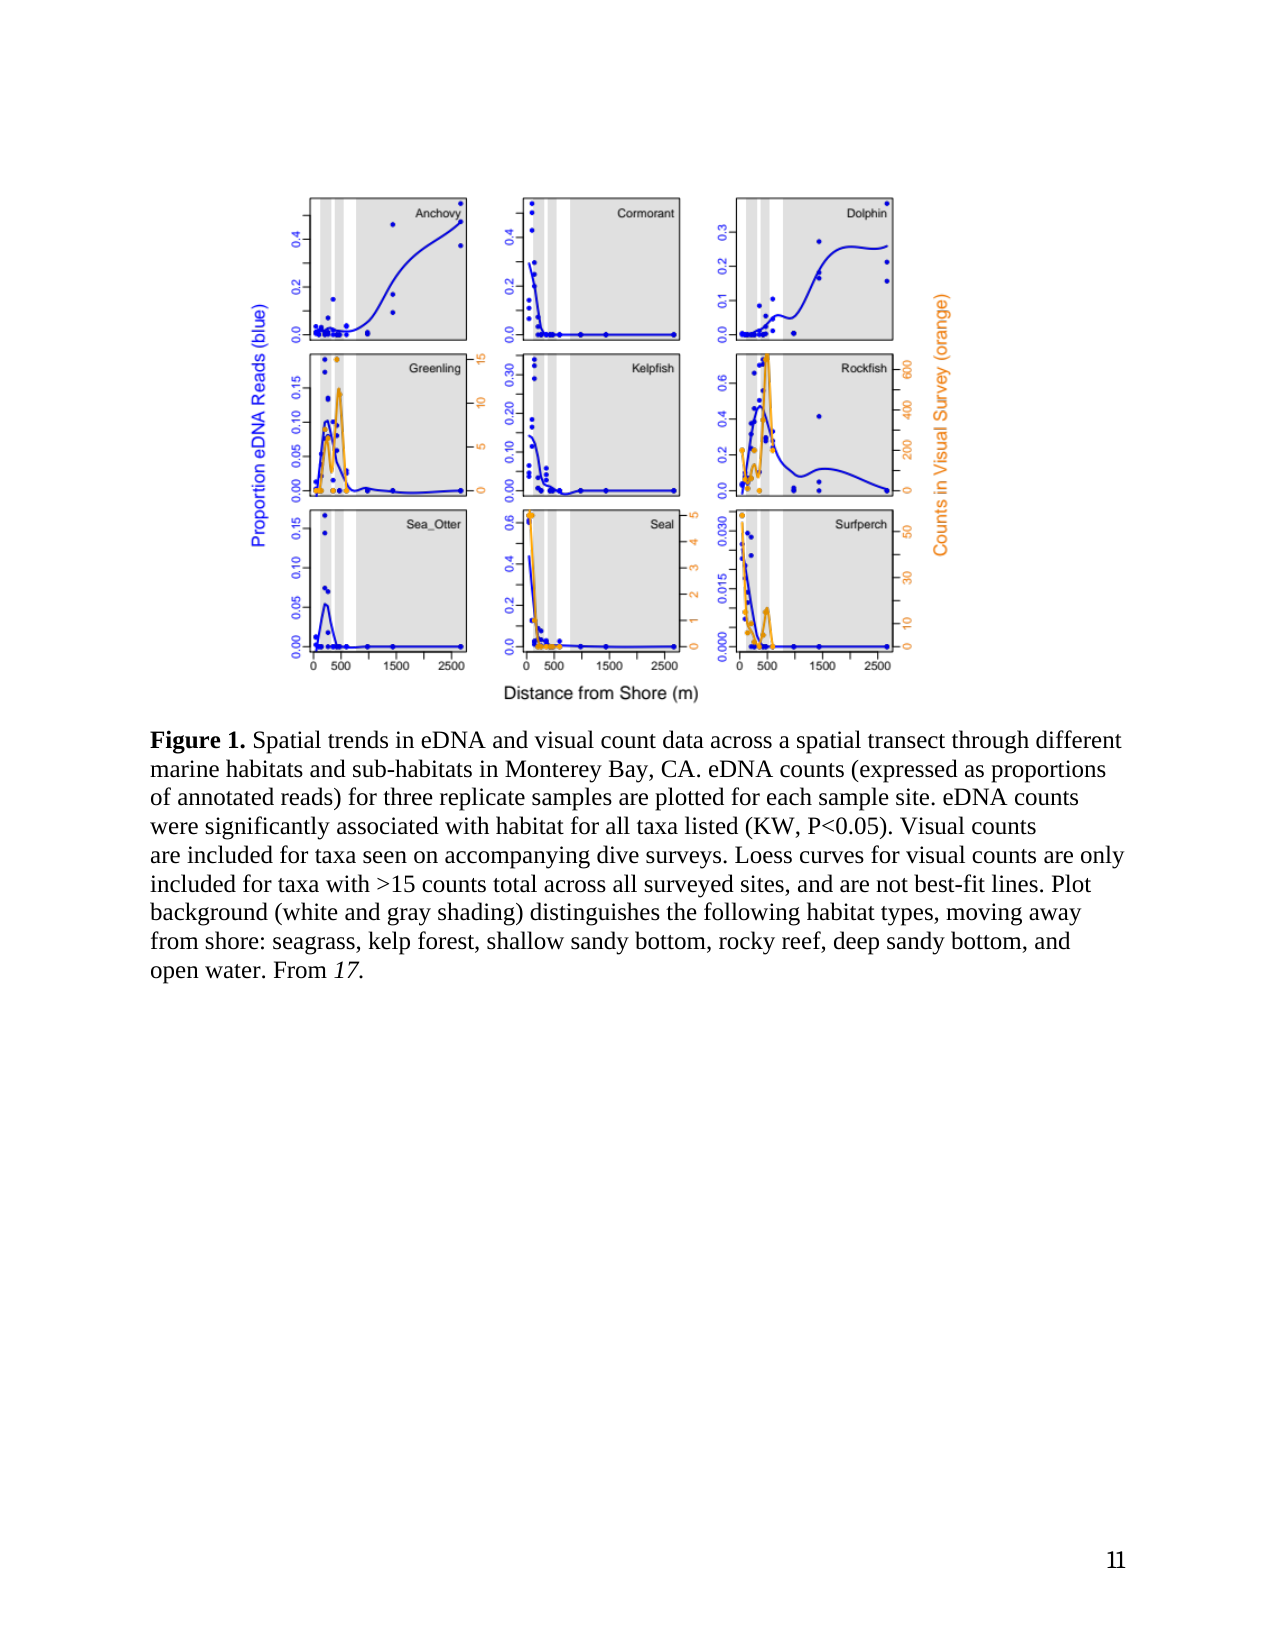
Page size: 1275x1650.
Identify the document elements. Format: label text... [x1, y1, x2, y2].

list Figure 1. Spatial trends in eDNA and visual count data across a spatial transect through different marine habitats and sub-habitats in Monterey Bay, CA. eDNA counts (expressed as proportions of annotated reads) for three replicate samples are plotted for each sample site. eDNA counts were significantly associated with habitat for all taxa listed (KW, P<0.05). Visual counts are included for taxa seen on accompanying dive surveys. Loess curves for visual counts are only included for taxa with >15 counts total across all surveyed sites, and are not best-fit lines. Plot background (white and gray shading) distinguishes the following habitat types, moving away from shore: seagrass, kelp forest, shallow sandy bottom, rocky reef, deep sandy bottom, and open water. From 17. [150, 725, 1125, 984]
